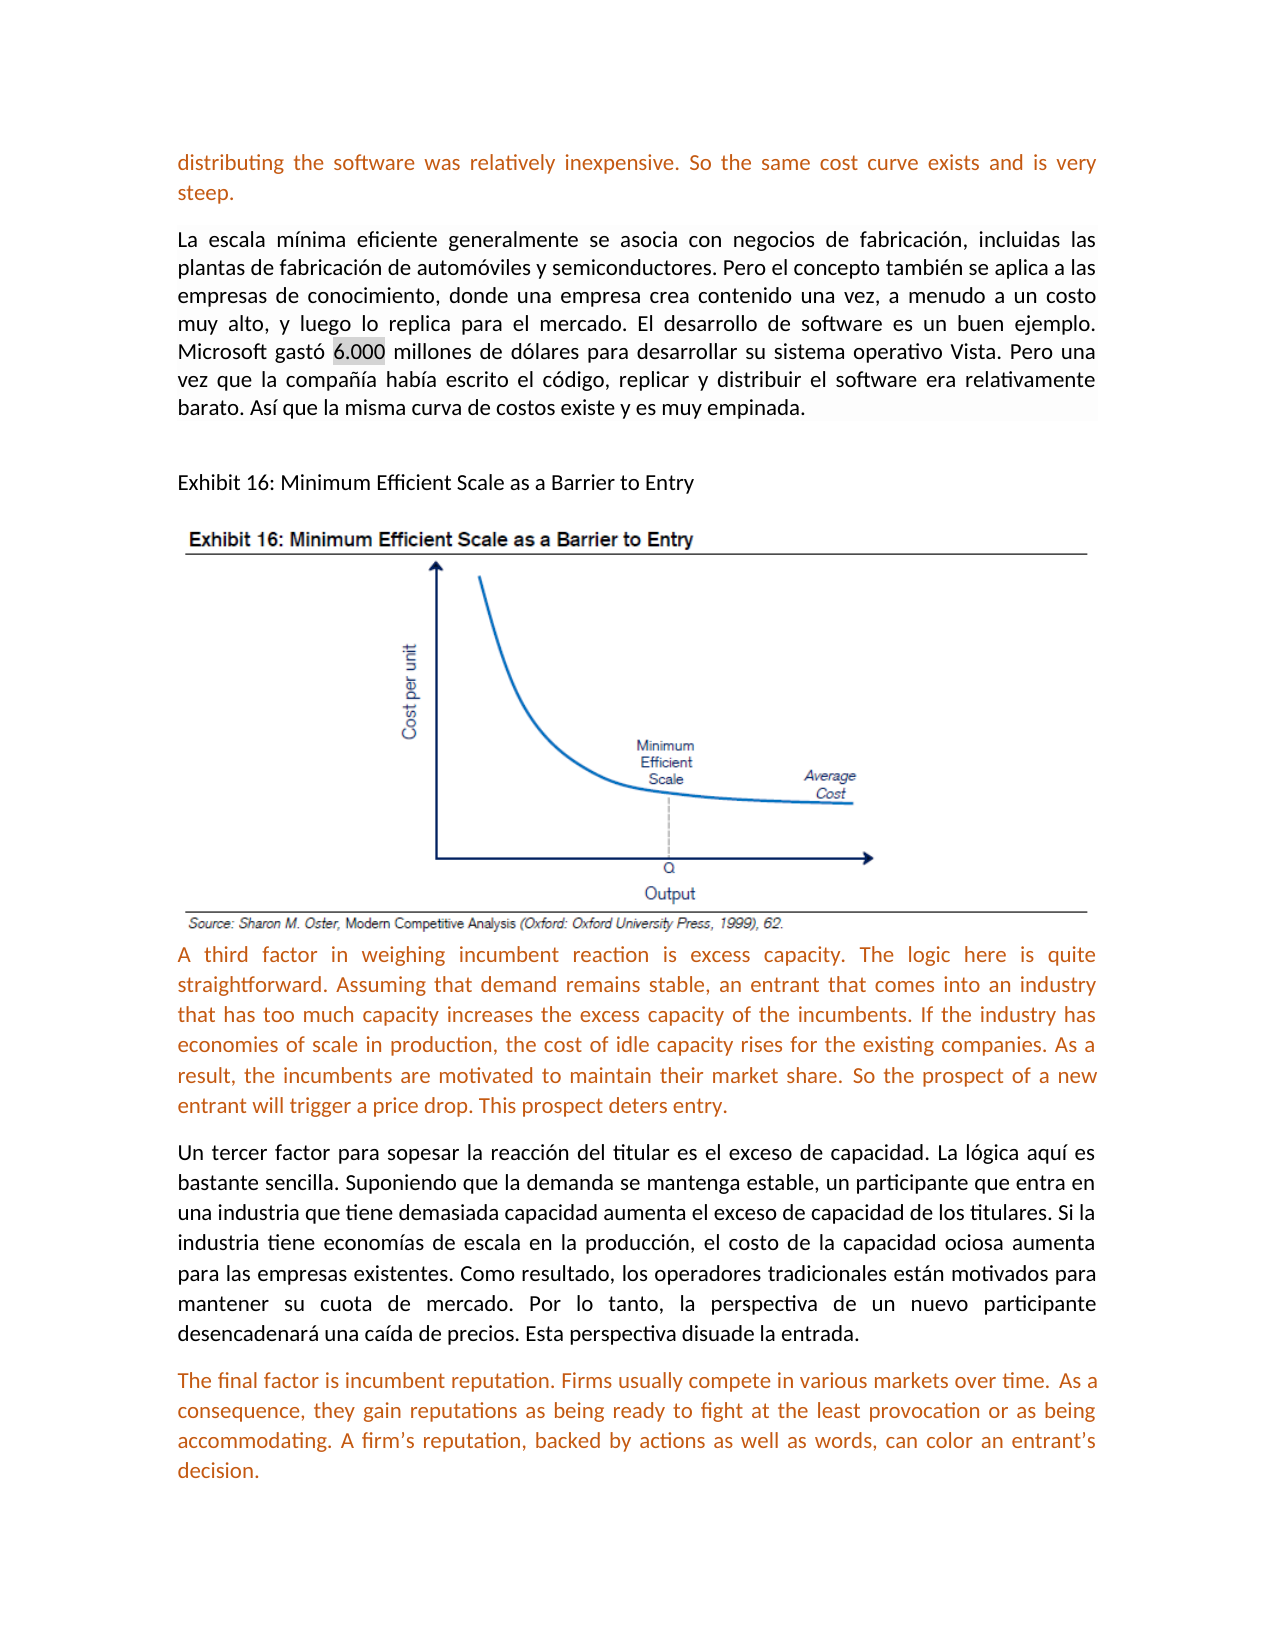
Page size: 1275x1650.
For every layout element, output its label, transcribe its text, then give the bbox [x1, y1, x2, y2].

text Un tercer factor para sopesar la reacción del titular es el exceso de capacidad. La lógica aquí es bastante sencilla. Suponiendo que la demanda se mantenga estable, un participante que entra en una industria que tiene demasiada capacidad aumenta el exceso de capacidad de los titulares. Si la industria tiene economías de escala en la producción, el costo de la capacidad ociosa aumenta para las empresas existentes. Como resultado, los operadores tradicionales están motivados para mantener su cuota de mercado. Por lo tanto, la perspectiva de un nuevo participante desencadenará una caída de precios. Esta perspectiva disuade la entrada. [177, 1138, 1098, 1347]
picture [177, 514, 1097, 938]
text La escala mínima eficiente generalmente se asocia con negocios de fabricación, incluidas las plantas de fabricación de automóviles y semiconductores. Pero el concepto también se aplica a las empresas de conocimiento, donde una empresa crea contenido una vez, a menudo a un costo muy alto, y luego lo replica para el mercado. El desarrollo de software es un buen ejemplo. Microsoft gastó 6.000 millones de dólares para desarrollar su sistema operativo Vista. Pero una vez que la compañía había escrito el código, replicar y distribuir el software era relativamente barato. Así que la misma curva de costos existe y es muy empinada. [177, 225, 1098, 421]
text Exhibit 16: Minimum Efficient Scale as a Barrier to Entry [177, 468, 1098, 496]
text The final factor is incumbent reputation. Firms usually compete in various markets over time. As a consequence, they gain reputations as being ready to fight at the least provocation or as being accommodating. A firm’s reputation, backed by actions as well as words, can color an entrant’s decision. [177, 1366, 1098, 1484]
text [177, 148, 1098, 206]
